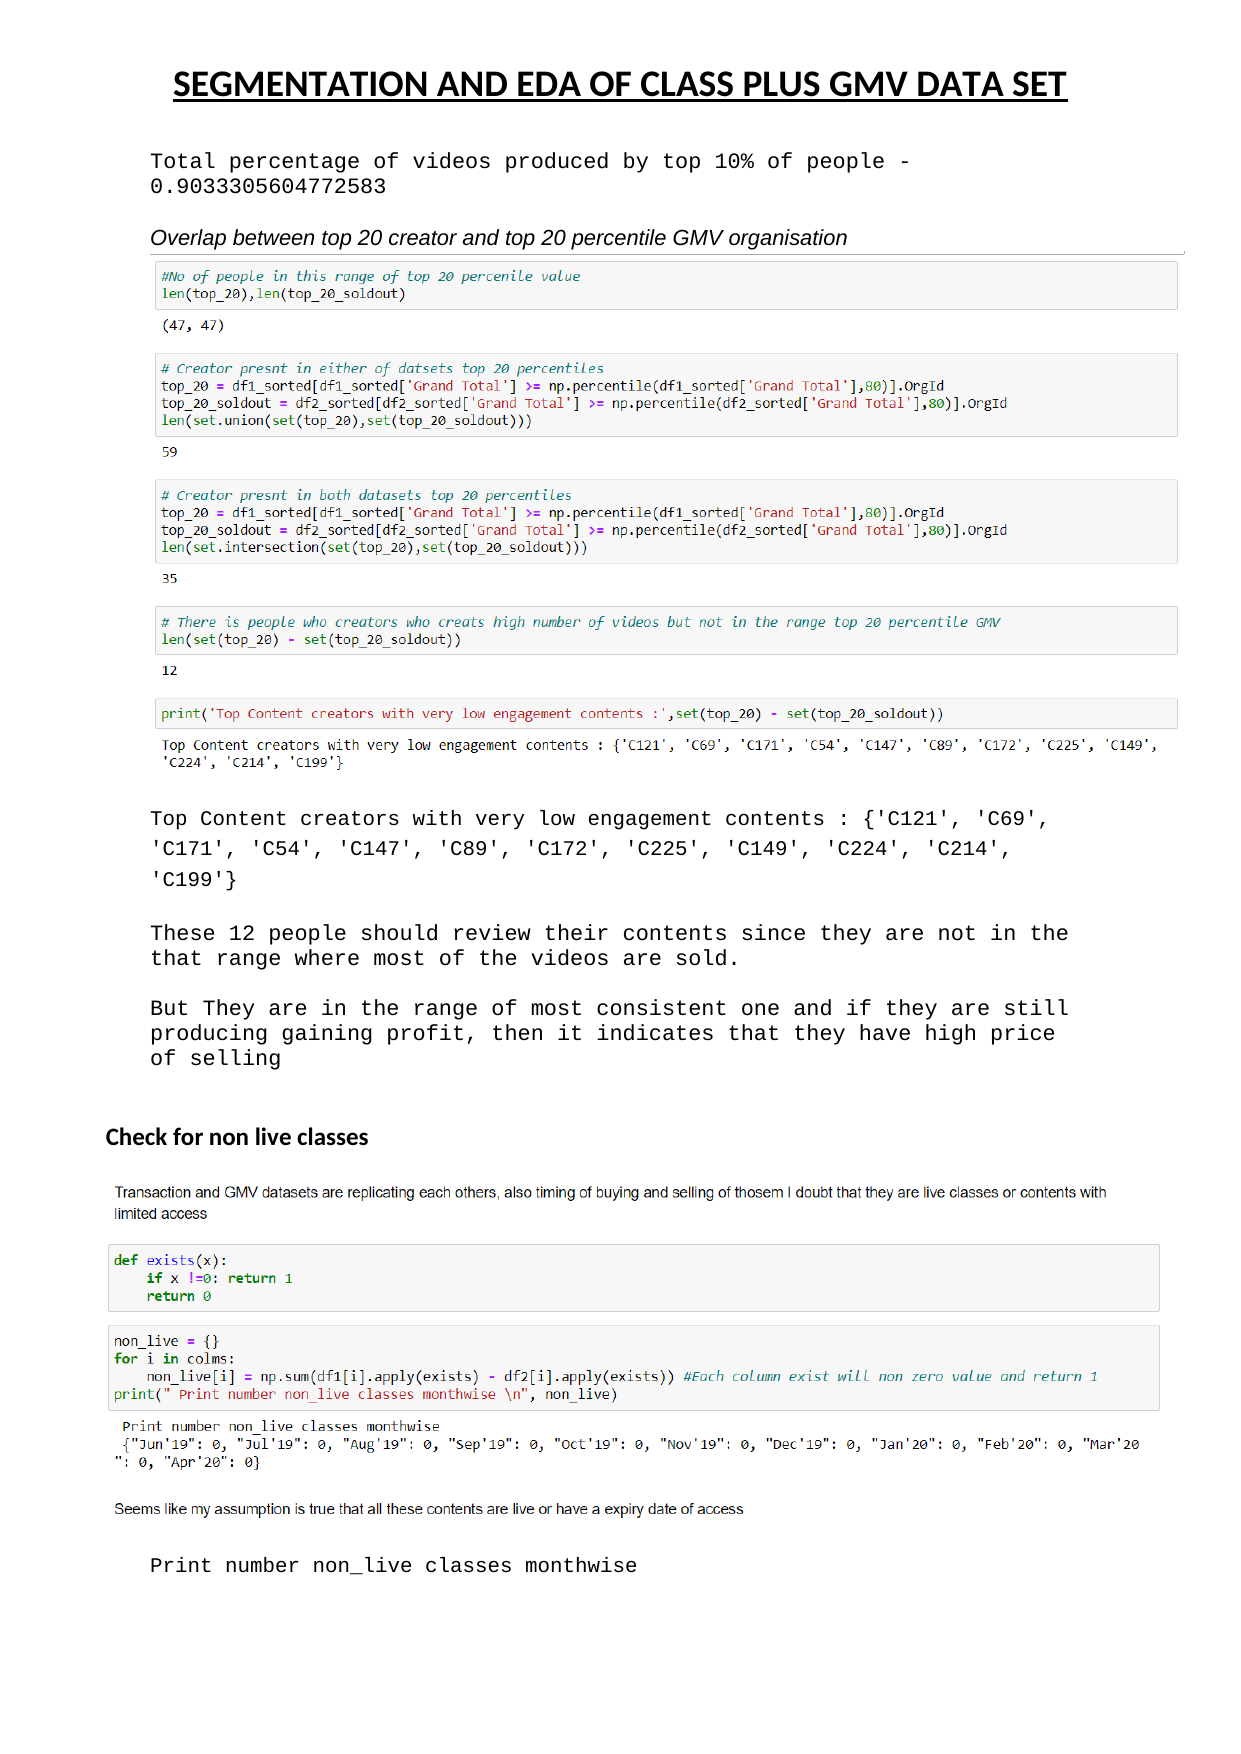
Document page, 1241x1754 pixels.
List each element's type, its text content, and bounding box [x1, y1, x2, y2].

text But They are in the range of most consistent one and if they are still producing gaining profit, then it indicates that they have high price of selling [150, 997, 1090, 1071]
text Total percentage of videos produced by top 10% of people - 0.9033305604772583 [150, 150, 1090, 199]
subtitle Overlap between top 20 creator and top 20 percentile GMV organisation [150, 224, 1090, 250]
text Top Content creators with very low engagement contents : {'C121', 'C69', 'C171', 'C54', 'C147', 'C89', 'C172', 'C225', 'C149', 'C224', 'C214', 'C199'} [150, 801, 1090, 892]
text Print number non_live classes monthwise [150, 1548, 1090, 1579]
text These 12 people should review their contents since they are not in the that range where most of the videos are sold. [150, 922, 1090, 972]
text Check for non live classes [106, 1121, 1090, 1152]
picture [150, 251, 1185, 783]
picture [105, 1170, 1166, 1530]
